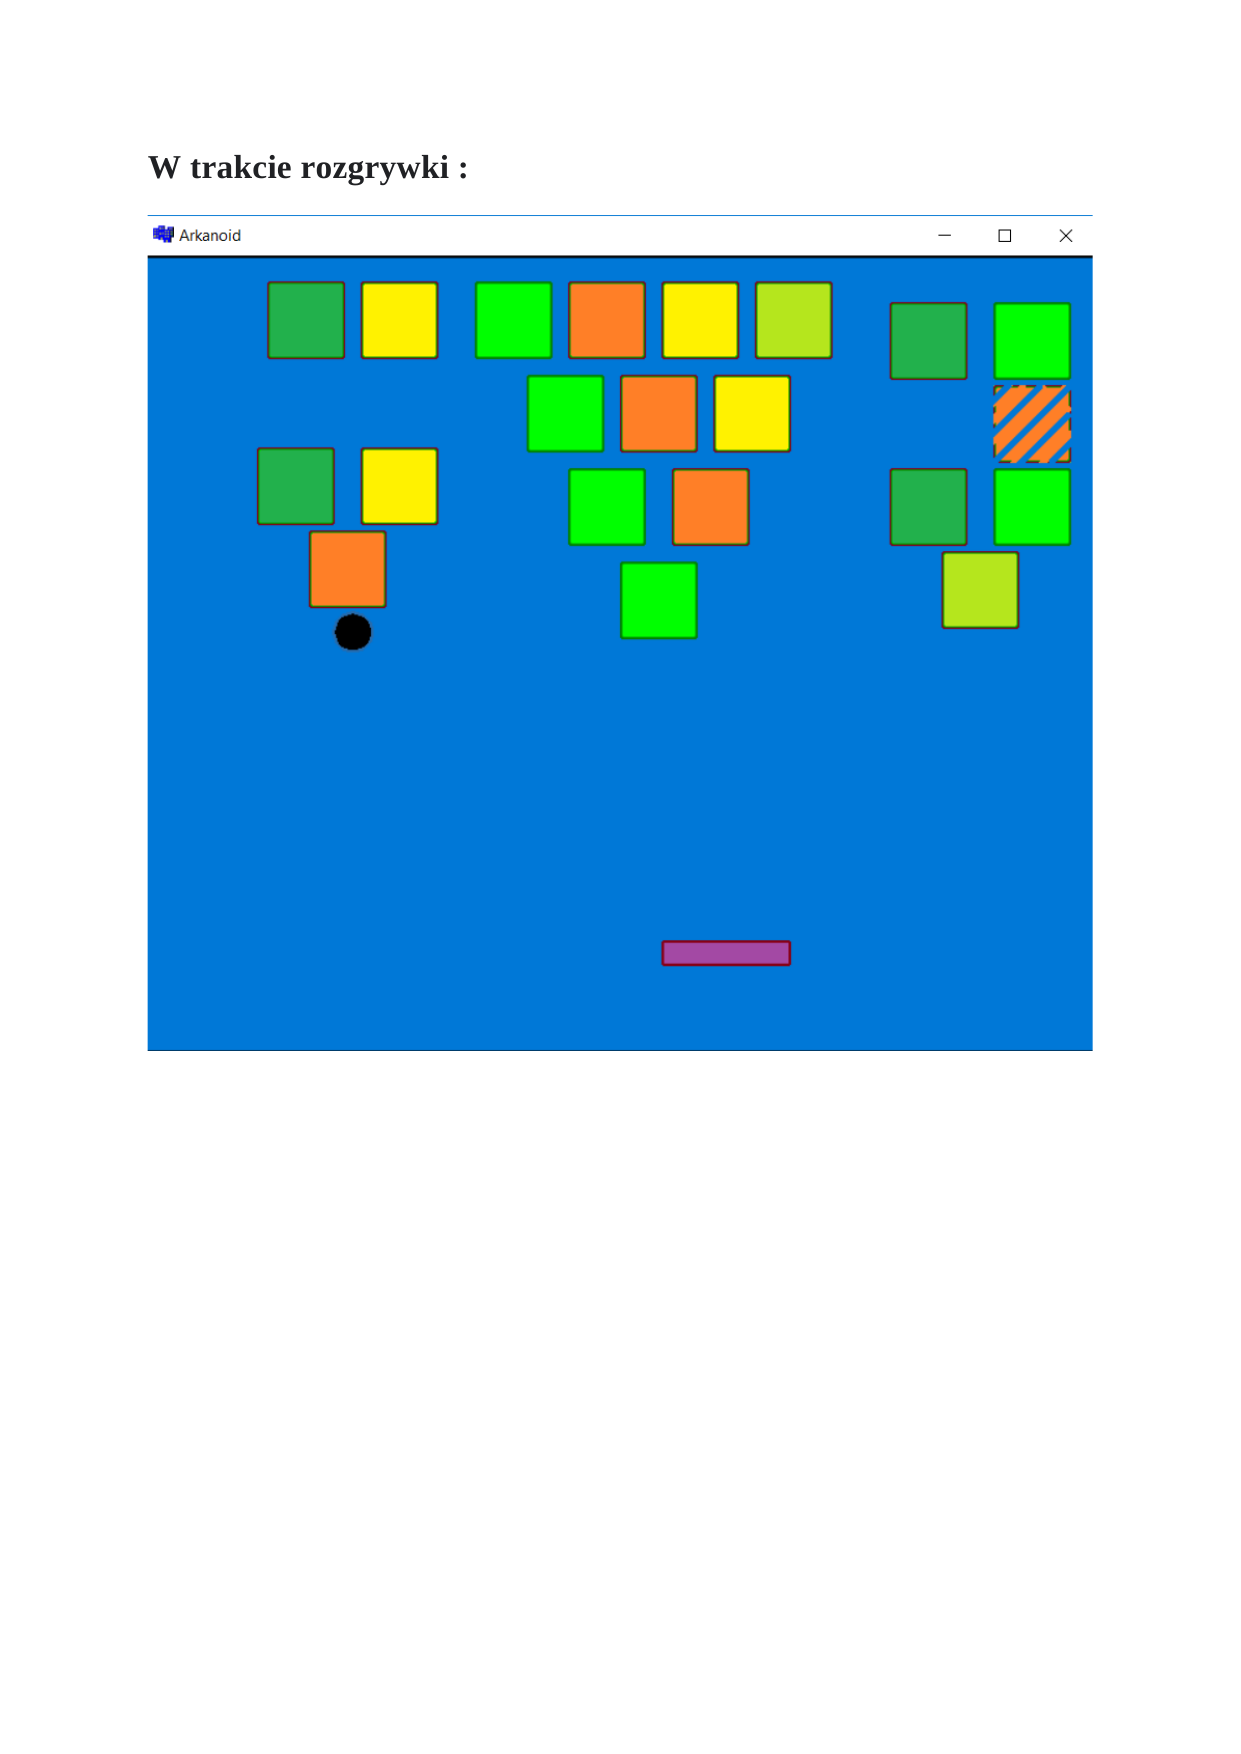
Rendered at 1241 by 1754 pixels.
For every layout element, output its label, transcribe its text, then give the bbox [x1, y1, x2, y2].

text W trakcie rozgrywki : [148, 148, 1093, 186]
picture [147, 215, 1093, 1051]
